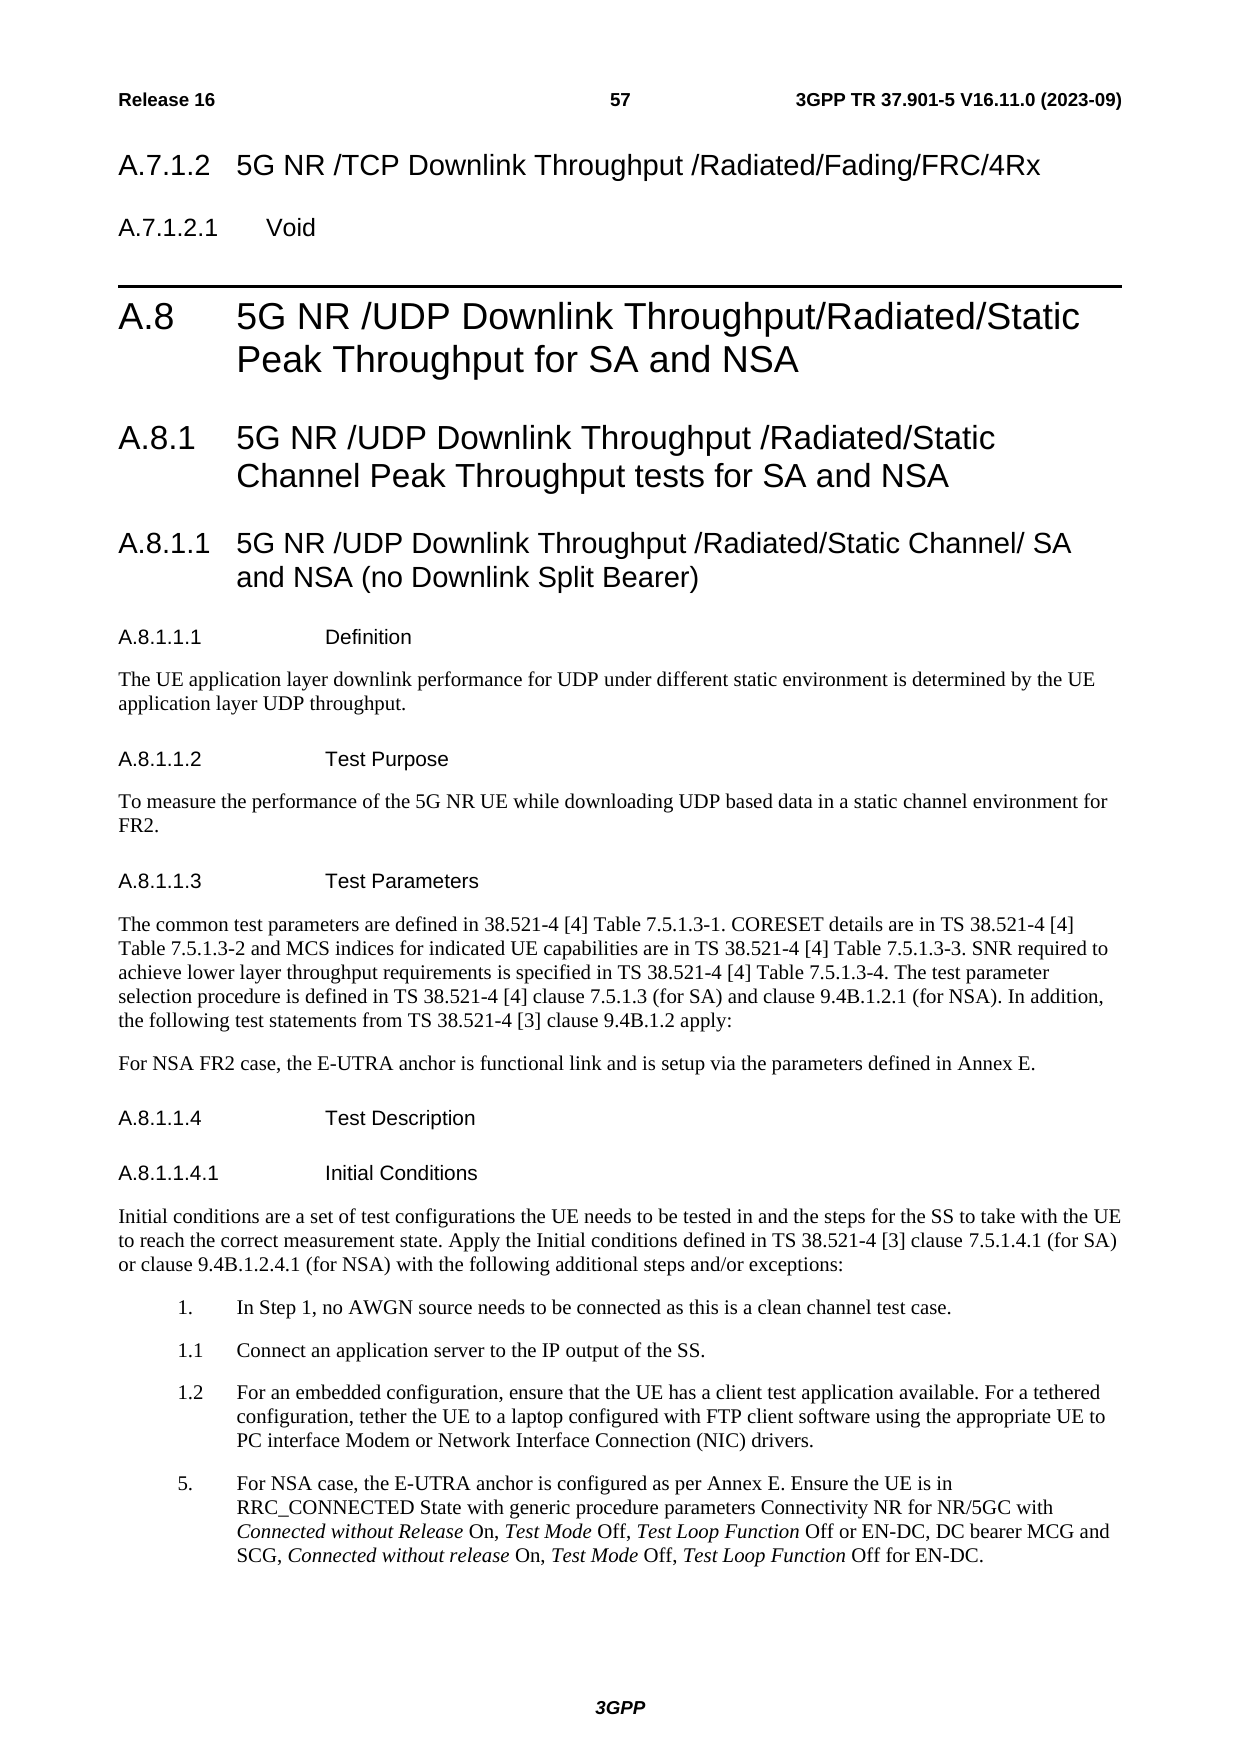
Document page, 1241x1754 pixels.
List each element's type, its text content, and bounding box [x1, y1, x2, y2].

text A.8.1.1.3 Test Parameters [118, 869, 1122, 893]
text The UE application layer downlink performance for UDP under different static environment is determined by the UE application layer UDP throughput. [118, 667, 1122, 715]
text A.8.1.1.2 Test Purpose [118, 747, 1122, 771]
subtitle A.7.1.2 5G NR /TCP Downlink Throughput /Radiated/Fading/FRC/4Rx [118, 148, 1122, 181]
text 1. In Step 1, no AWGN source needs to be connected as this is a clean channel test case. [177, 1295, 1122, 1319]
subtitle A.7.1.2.1 Void [118, 212, 1122, 241]
text 1.2 For an embedded configuration, ensure that the UE has a client test application available. For a tethered configuration, tether the UE to a laptop configured with FTP client software using the appropriate UE to PC interface Modem or Network Interface Connection (NIC) drivers. [177, 1380, 1122, 1452]
text The common test parameters are defined in 38.521-4 [4] Table 7.5.1.3-1. CORESET details are in TS 38.521-4 [4] Table 7.5.1.3-2 and MCS indices for indicated UE capabilities are in TS 38.521-4 [4] Table 7.5.1.3-3. SNR required to achieve lower layer throughput requirements is specified in TS 38.521-4 [4] Table 7.5.1.3-4. The test parameter selection procedure is defined in TS 38.521-4 [4] clause 7.5.1.3 (for SA) and clause 9.4B.1.2.1 (for NSA). In addition, the following test statements from TS 38.521-4 [3] clause 9.4B.1.2 apply: [118, 911, 1122, 1032]
text Initial conditions are a set of test configurations the UE needs to be tested in and the steps for the SS to take with the UE to reach the correct measurement state. Apply the Initial conditions defined in TS 38.521-4 [3] clause 7.5.1.4.1 (for SA) or clause 9.4B.1.2.4.1 (for NSA) with the following additional steps and/or exceptions: [118, 1204, 1122, 1276]
text 1.1 Connect an application server to the IP output of the SS. [177, 1337, 1122, 1362]
subtitle A.8.1 5G NR /UDP Downlink Throughput /Radiated/Static Channel Peak Throughput tests for SA and NSA [118, 418, 1122, 495]
subtitle A.8 5G NR /UDP Downlink Throughput/Radiated/Static Peak Throughput for SA and NSA [118, 288, 1122, 381]
text A.8.1.1.1 Definition [118, 624, 1122, 648]
subtitle A.8.1.1 5G NR /UDP Downlink Throughput /Radiated/Static Channel/ SA and NSA (no Downlink Split Bearer) [118, 526, 1122, 593]
text A.8.1.1.4 Test Description [118, 1106, 1122, 1130]
text To measure the performance of the 5G NR UE while downloading UDP based data in a static channel environment for FR2. [118, 789, 1122, 837]
text A.8.1.1.4.1 Initial Conditions [118, 1161, 1122, 1185]
text For NSA FR2 case, the E-UTRA anchor is functional link and is setup via the parameters defined in Annex E. [118, 1051, 1122, 1074]
text 5. For NSA case, the E-UTRA anchor is configured as per Annex E. Ensure the UE is in RRC_CONNECTED State with generic procedure parameters Connectivity NR for NR/5GC with Connected without Release On, Test Mode Off, Test Loop Function Off or EN-DC, DC bearer MCG and SCG, Connected without release On, Test Mode Off, Test Loop Function Off for EN-DC. [177, 1471, 1122, 1567]
